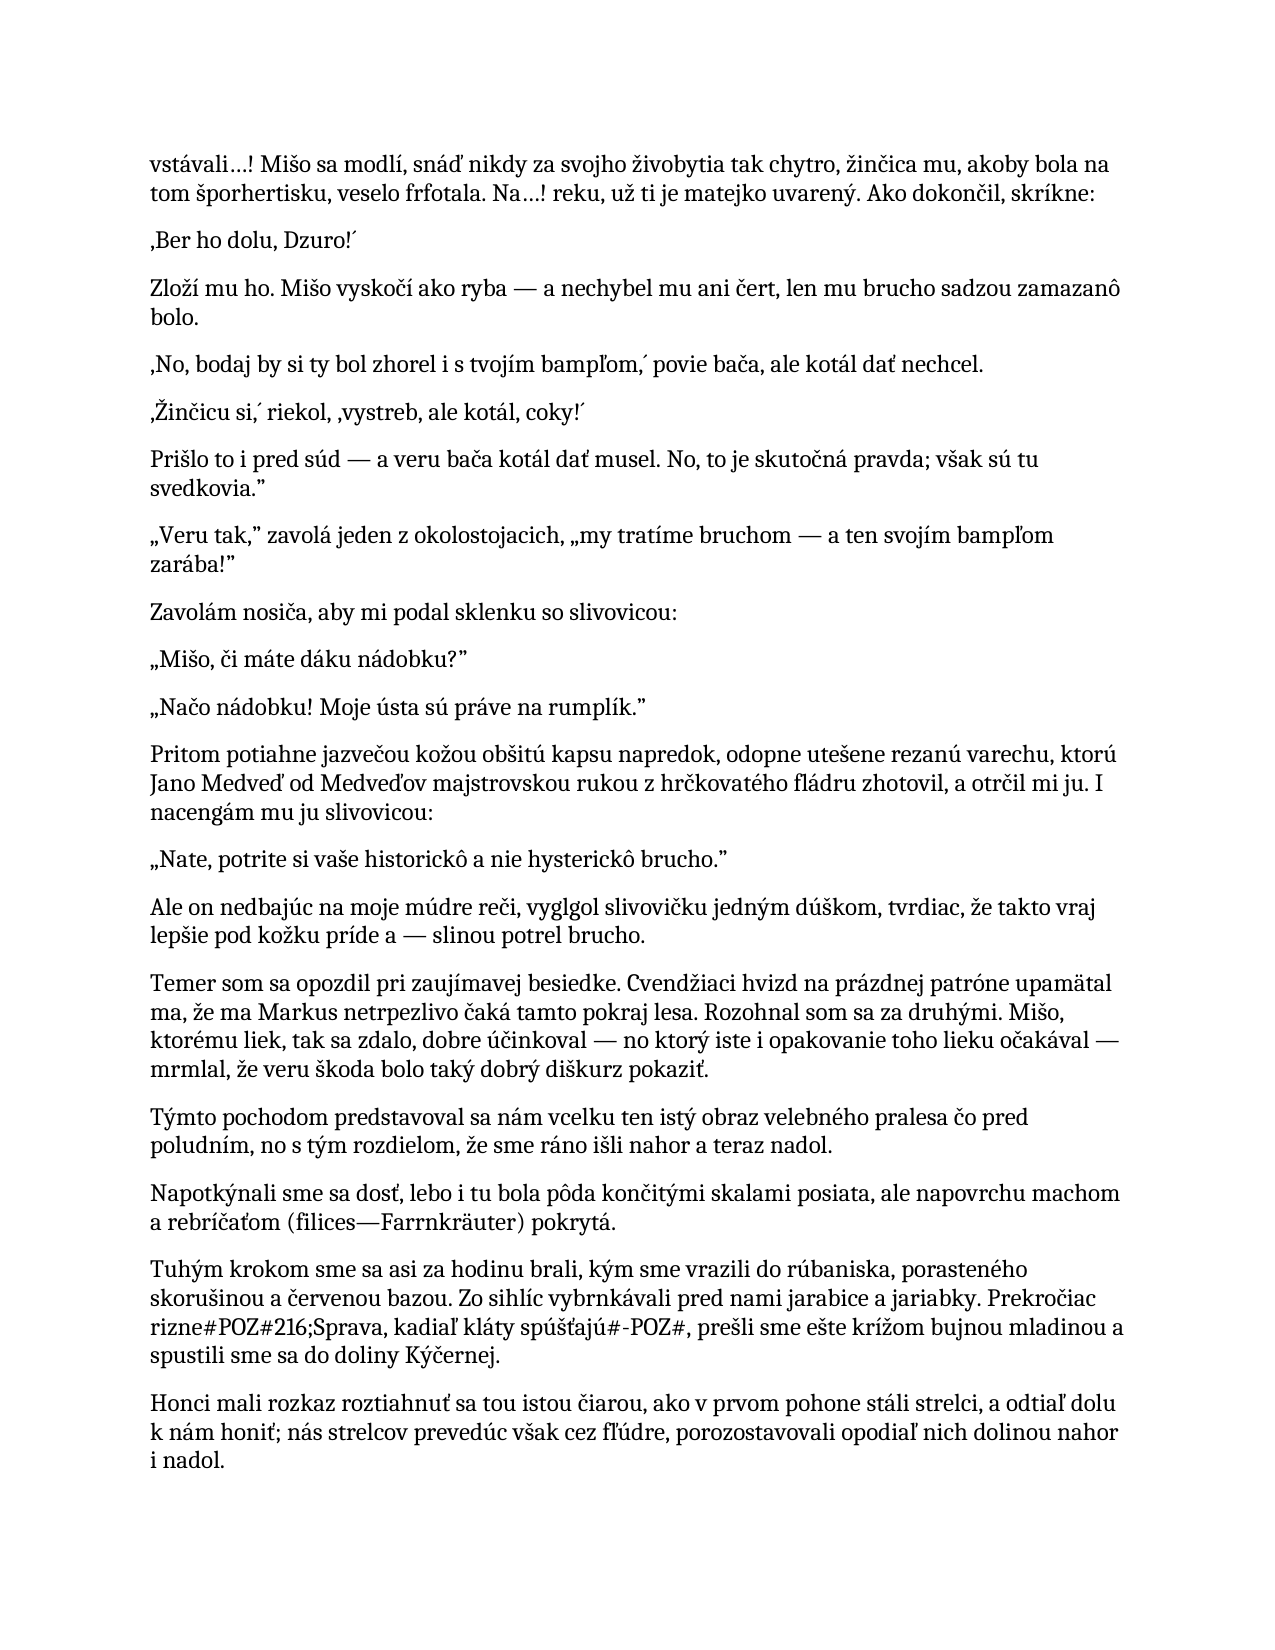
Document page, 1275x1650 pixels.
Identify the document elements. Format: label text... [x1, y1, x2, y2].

text Zloží mu ho. Mišo vyskočí ako ryba — a nechybel mu ani čert, len mu brucho sadzou zamazanô bolo. [150, 274, 1125, 331]
text Temer som sa opozdil pri zaujímavej besiedke. Cvendžiaci hvizd na prázdnej patróne upamätal ma, že ma Markus netrpezlivo čaká tamto pokraj lesa. Rozohnal som sa za druhými. Mišo, ktorému liek, tak sa zdalo, dobre účinkoval — no ktorý iste i opakovanie toho lieku očakával — mrmlal, že veru škoda bolo taký dobrý diškurz pokaziť. [150, 969, 1125, 1084]
text Pritom potiahne jazvečou kožou obšitú kapsu napredok, odopne utešene rezanú varechu, ktorú Jano Medveď od Medveďov majstrovskou rukou z hrčkovatého fládru zhotovil, a otrčil mi ju. I nacengám mu ju slivovicou: [150, 740, 1125, 826]
text Týmto pochodom predstavoval sa nám vcelku ten istý obraz velebného pralesa čo pred poludním, no s tým rozdielom, že sme ráno išli nahor a teraz nadol. [150, 1102, 1125, 1160]
text Prišlo to i pred súd — a veru bača kotál dať musel. No, to je skutočná pravda; však sú tu svedkovia.” [150, 445, 1125, 502]
text „Veru tak,” zavolá jeden z okolostojacich, „my tratíme bruchom — a ten svojím bampľom zarába!” [150, 521, 1125, 579]
text Napotkýnali sme sa dosť, lebo i tu bola pôda končitými skalami posiata, ale napovrchu machom a rebríčaťom (filices—Farrnkräuter) pokrytá. [150, 1179, 1125, 1236]
text Zavolám nosiča, aby mi podal sklenku so slivovicou: [150, 597, 1125, 626]
text Honci mali rozkaz roztiahnuť sa tou istou čiarou, ako v prvom pohone stáli strelci, a odtiaľ dolu k nám honiť; nás strelcov prevedúc však cez fľúdre, porozostavovali opodiaľ nich dolinou nahor i nadol. [150, 1389, 1125, 1475]
text „Načo nádobku! Moje ústa sú práve na rumplík.” [150, 692, 1125, 721]
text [150, 150, 1125, 207]
text ,Žinčicu si,´ riekol, ,vystreb, ale kotál, coky!´ [150, 397, 1125, 426]
text ,No, bodaj by si ty bol zhorel i s tvojím bampľom,´ povie bača, ale kotál dať nechcel. [150, 350, 1125, 379]
text Tuhým krokom sme sa asi za hodinu brali, kým sme vrazili do rúbaniska, porasteného skorušinou a červenou bazou. Zo sihlíc vybrnkávali pred nami jarabice a jariabky. Prekročiac rizne#POZ#216;Sprava, kadiaľ kláty spúšťajú#-POZ#, prešli sme ešte krížom bujnou mladinou a spustili sme sa do doliny Kýčernej. [150, 1255, 1125, 1370]
text „Mišo, či máte dáku nádobku?” [150, 645, 1125, 674]
text „Nate, potrite si vaše historickô a nie hysterickô brucho.” [150, 845, 1125, 874]
text Ale on nedbajúc na moje múdre reči, vyglgol slivovičku jedným dúškom, tvrdiac, že takto vraj lepšie pod kožku príde a — slinou potrel brucho. [150, 892, 1125, 950]
text ,Ber ho dolu, Dzuro!´ [150, 226, 1125, 255]
